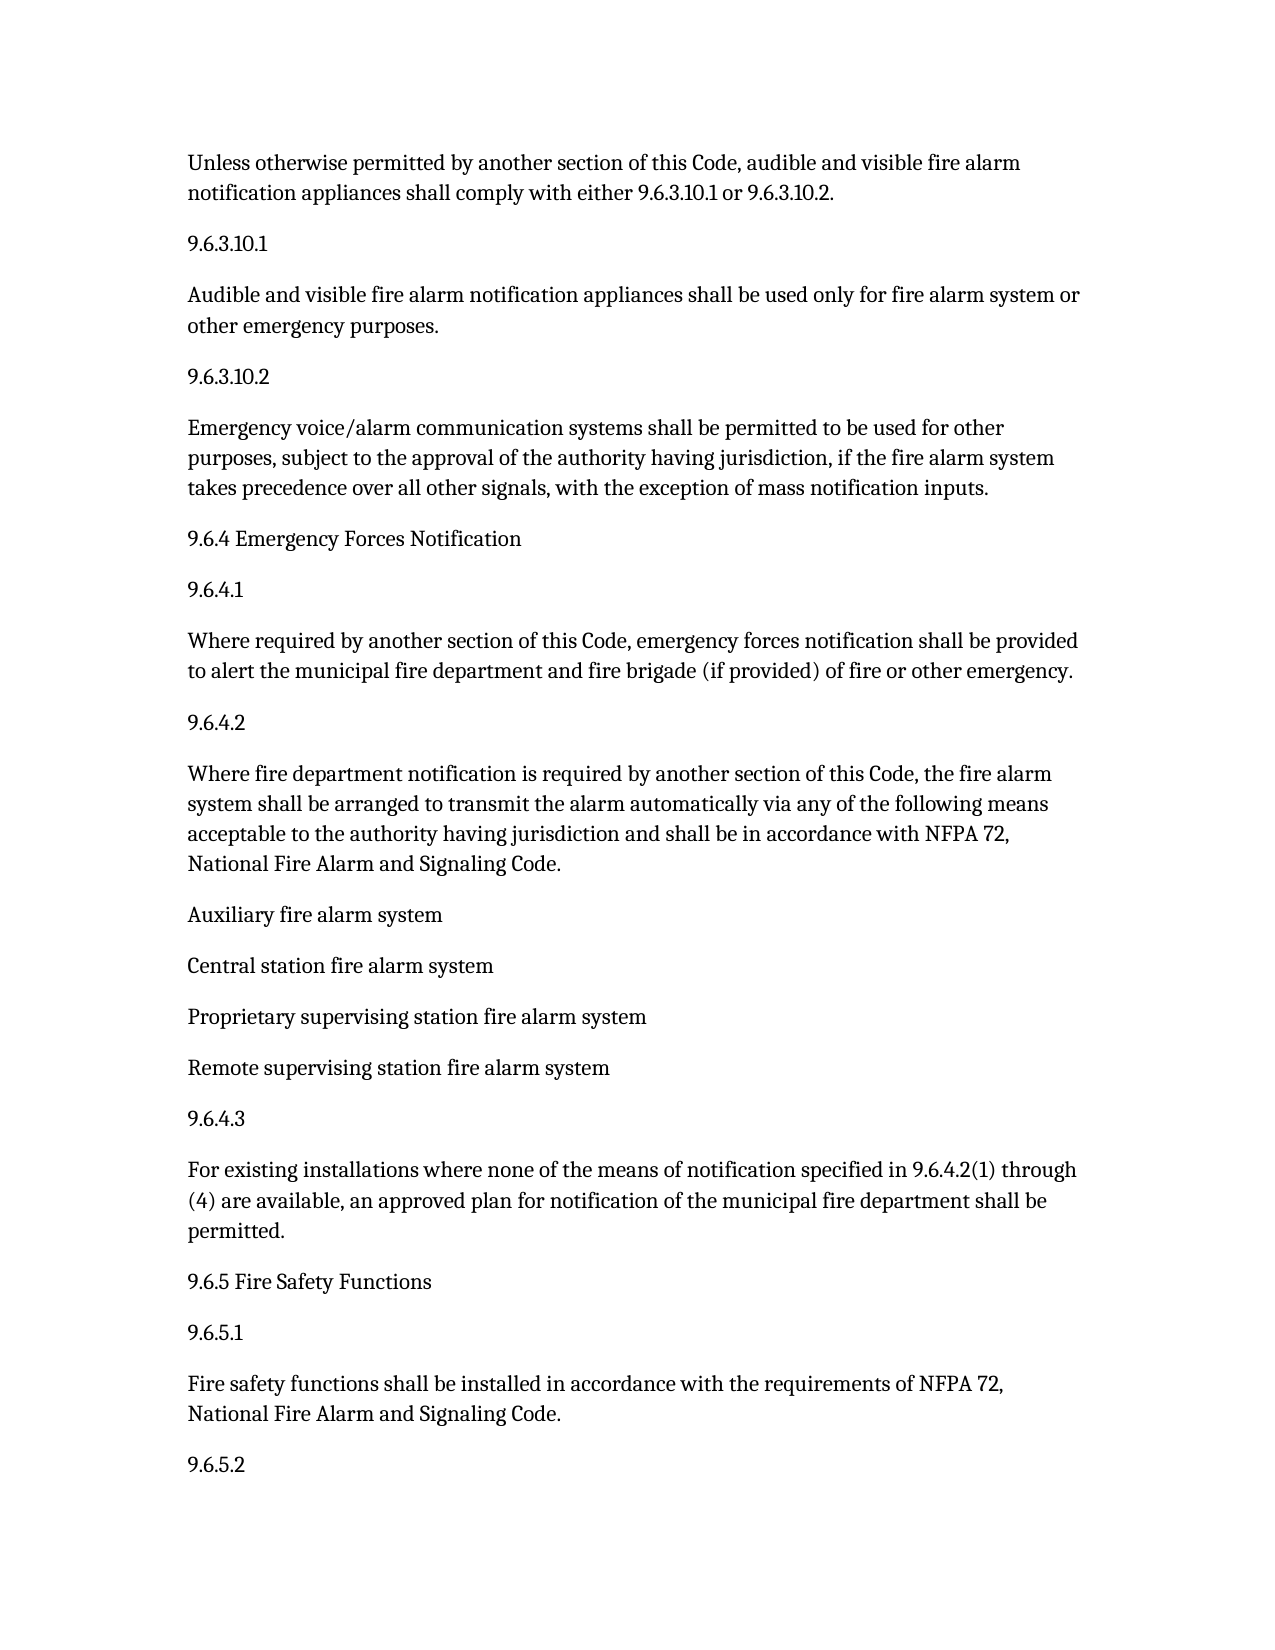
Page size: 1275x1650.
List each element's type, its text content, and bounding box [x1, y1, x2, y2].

text Emergency voice/alarm communication systems shall be permitted to be used for other purposes, subject to the approval of the authority having jurisdiction, if the fire alarm system takes precedence over all other signals, with the exception of mass notification inputs. [187, 414, 1087, 501]
text 9.6.3.10.2 [187, 363, 1087, 390]
text Unless otherwise permitted by another section of this Code, audible and visible fire alarm notification appliances shall comply with either 9.6.3.10.1 or 9.6.3.10.2. [187, 150, 1087, 207]
text 9.6.4.2 [187, 709, 1087, 736]
text 9.6.5 Fire Safety Functions [187, 1269, 1087, 1295]
text 9.6.5.2 [187, 1452, 1087, 1478]
text 9.6.5.1 [187, 1320, 1087, 1346]
text Remote supervising station fire alarm system [187, 1055, 1087, 1082]
text 9.6.4 Emergency Forces Notification [187, 526, 1087, 552]
text Central station fire alarm system [187, 953, 1087, 979]
text Audible and visible fire alarm notification appliances shall be used only for fire alarm system or other emergency purposes. [187, 282, 1087, 339]
text 9.6.4.3 [187, 1106, 1087, 1133]
text 9.6.4.1 [187, 577, 1087, 603]
text Where fire department notification is required by another section of this Code, the fire alarm system shall be arranged to transmit the alarm automatically via any of the following means acceptable to the authority having jurisdiction and shall be in accordance with NFPA 72, National Fire Alarm and Signaling Code. [187, 760, 1087, 877]
text Auxiliary fire alarm system [187, 902, 1087, 928]
text For existing installations where none of the means of notification specified in 9.6.4.2(1) through (4) are available, an approved plan for notification of the municipal fire department shall be permitted. [187, 1157, 1087, 1244]
text Fire safety functions shall be installed in accordance with the requirements of NFPA 72, National Fire Alarm and Signaling Code. [187, 1371, 1087, 1427]
text Proprietary supervising station fire alarm system [187, 1004, 1087, 1031]
text 9.6.3.10.1 [187, 231, 1087, 258]
text Where required by another section of this Code, emergency forces notification shall be provided to alert the municipal fire department and fire brigade (if provided) of fire or other emergency. [187, 628, 1087, 685]
